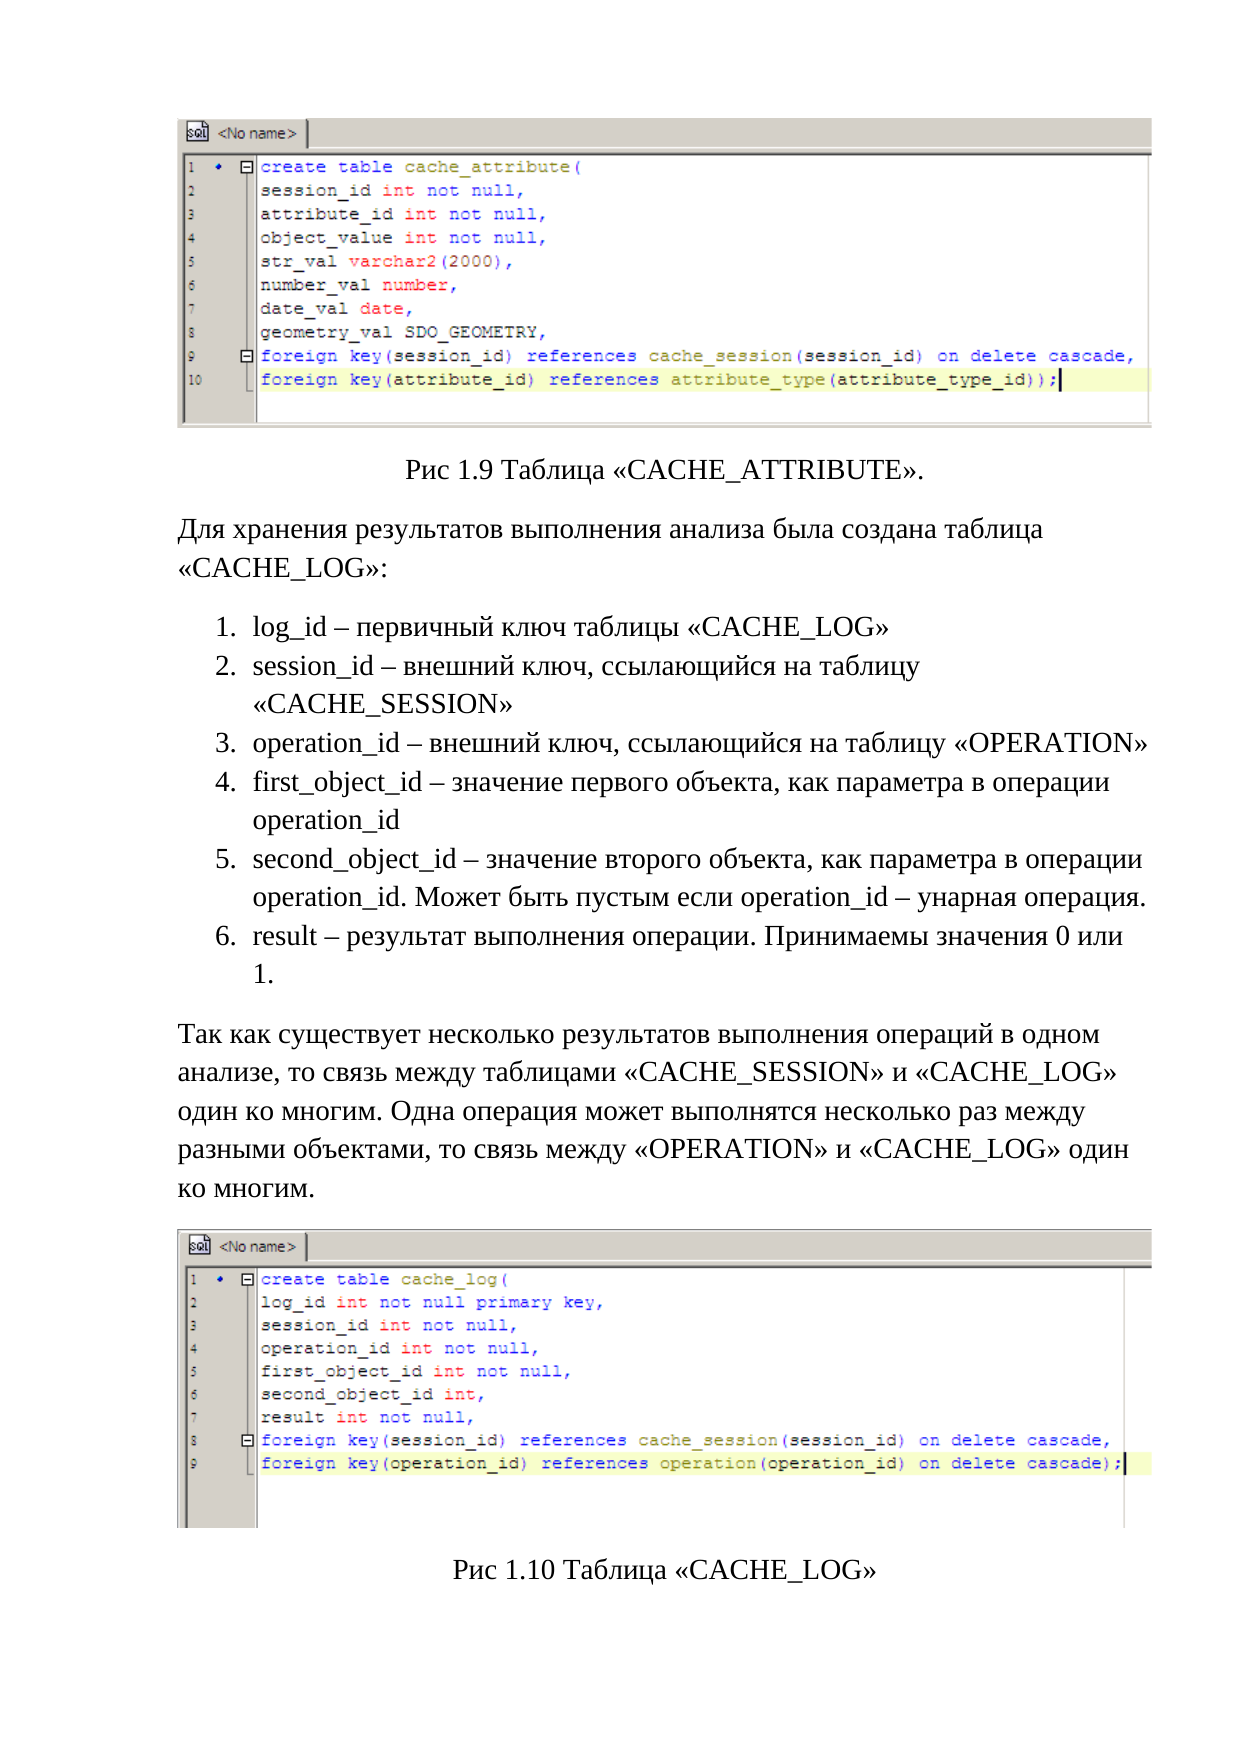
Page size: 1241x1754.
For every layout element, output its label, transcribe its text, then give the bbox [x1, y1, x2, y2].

list log_id – первичный ключ таблицы «CACHE_LOG» [215, 609, 1152, 643]
text Для хранения результатов выполнения анализа была создана таблица «CACHE_LOG»: [177, 512, 1152, 584]
list operation_id – внешний ключ, ссылающийся на таблицу «OPERATION» [215, 725, 1152, 759]
list session_id – внешний ключ, ссылающийся на таблицу «CACHE_SESSION» [215, 648, 1152, 720]
text Так как существует несколько результатов выполнения операций в одном анализе, то связь между таблицами «CACHE_SESSION» и «CACHE_LOG» один ко многим. Одна операция может выполнятся несколько раз между разными объектами, то связь между «OPERATION» и «CACHE_LOG» один ко многим. [177, 1016, 1152, 1203]
text Рис 1.10 Таблица «CACHE_LOG» [177, 1552, 1152, 1586]
text Рис 1.9 Таблица «CACHE_ATTRIBUTE». [177, 452, 1152, 486]
list result – результат выполнения операции. Принимаемы значения 0 или 1. [215, 918, 1152, 990]
list second_object_id – значение второго объекта, как параметра в операции operation_id. Может быть пустым если operation_id – унарная операция. [215, 841, 1152, 913]
picture [177, 1229, 1152, 1528]
list first_object_id – значение первого объекта, как параметра в операции operation_id [215, 764, 1152, 836]
picture [177, 118, 1152, 428]
